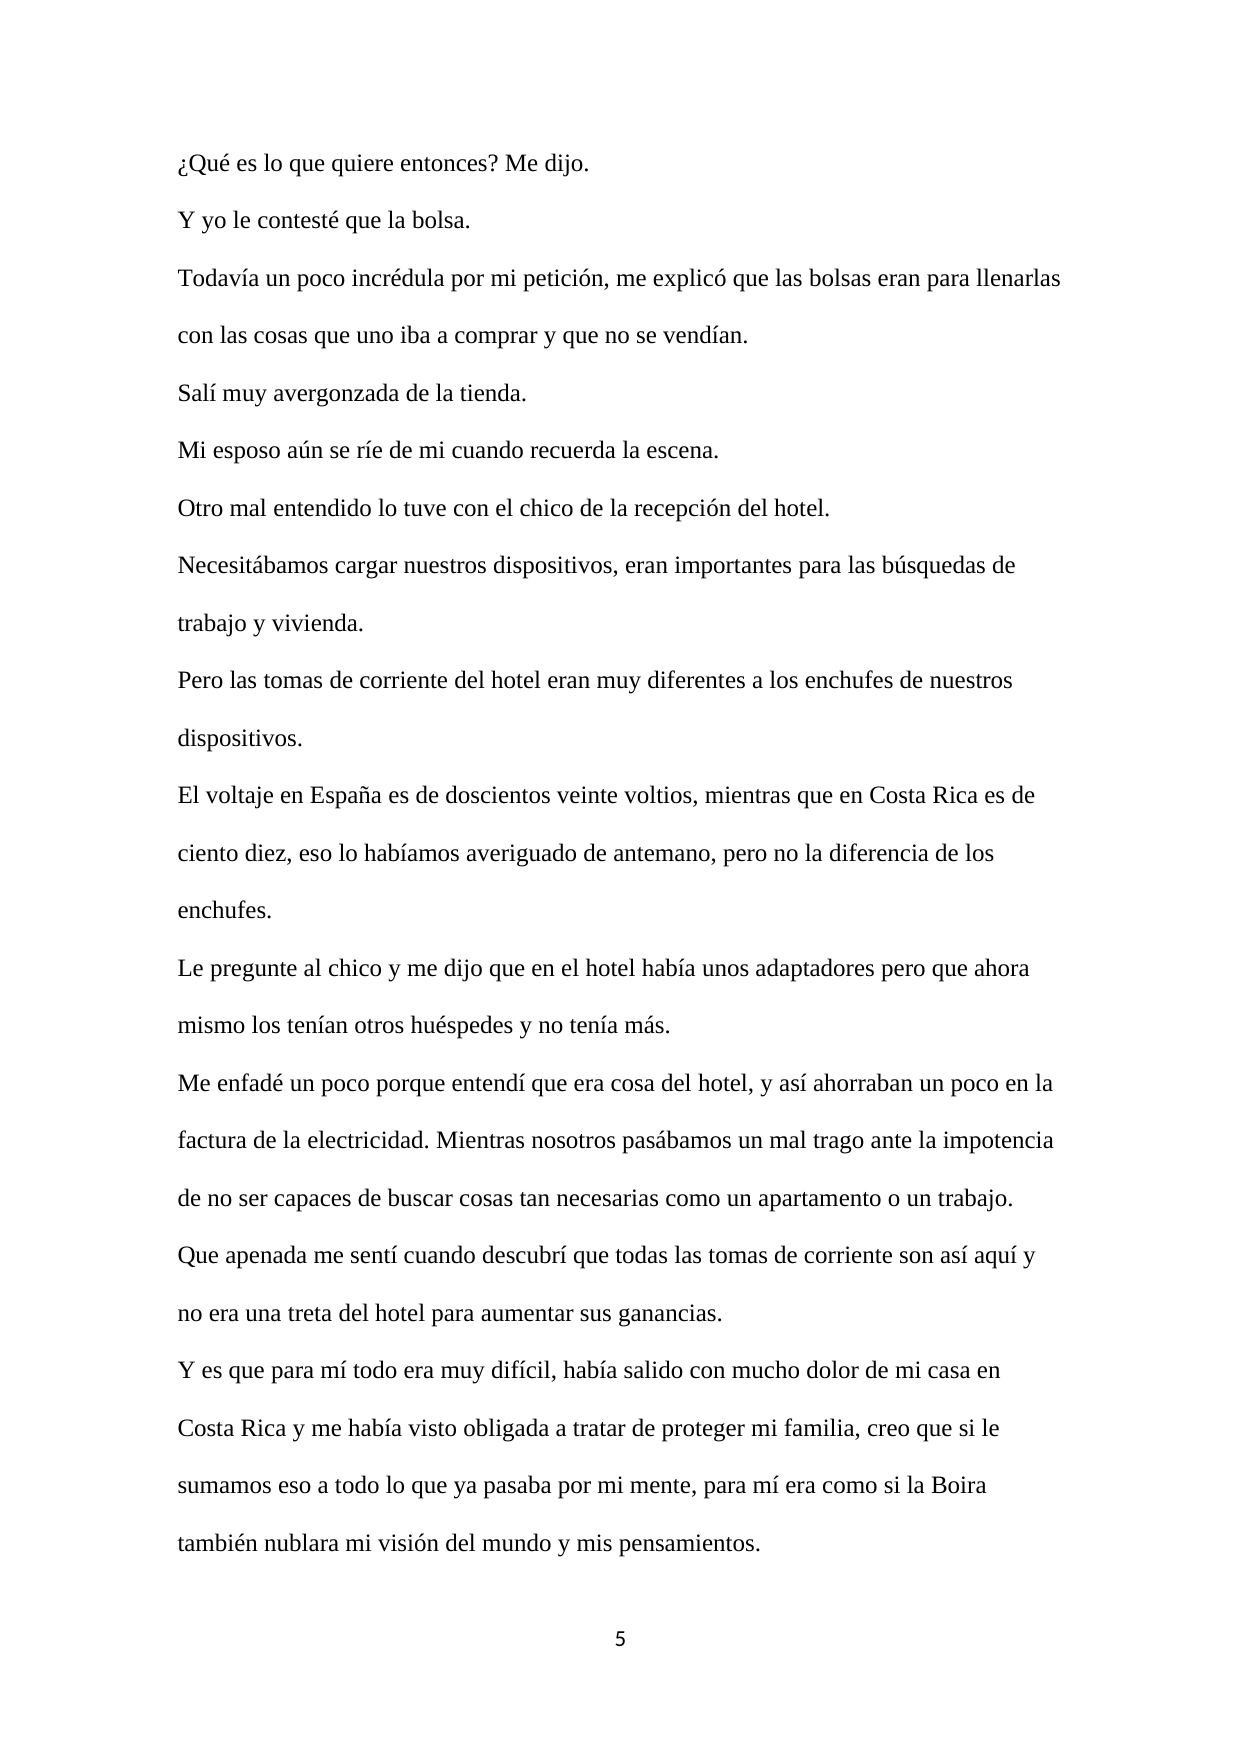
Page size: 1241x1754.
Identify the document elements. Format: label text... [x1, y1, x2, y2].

text Necesitábamos cargar nuestros dispositivos, eran importantes para las búsquedas de trabajo y vivienda. [177, 550, 1063, 636]
text Mi esposo aún se ríe de mi cuando recuerda la escena. [177, 435, 1063, 464]
text Otro mal entendido lo tuve con el chico de la recepción del hotel. [177, 493, 1063, 521]
text Salí muy avergonzada de la tienda. [177, 378, 1063, 406]
text Que apenada me sentí cuando descubrí que todas las tomas de corriente son así aquí y no era una treta del hotel para aumentar sus ganancias. [177, 1240, 1063, 1326]
text ¿Qué es lo que quiere entonces? Me dijo. [177, 148, 1063, 176]
text Y es que para mí todo era muy difícil, había salido con mucho dolor de mi casa en Costa Rica y me había visto obligada a tratar de proteger mi familia, creo que si le sumamos eso a todo lo que ya pasaba por mi mente, para mí era como si la Boira también nublara mi visión del mundo y mis pensamientos. [177, 1355, 1063, 1556]
text El voltaje en España es de doscientos veinte voltios, mientras que en Costa Rica es de ciento diez, eso lo habíamos averiguado de antemano, pero no la diferencia de los enchufes. [177, 780, 1063, 924]
text Le pregunte al chico y me dijo que en el hotel había unos adaptadores pero que ahora mismo los tenían otros huéspedes y no tenía más. [177, 953, 1063, 1039]
text Me enfadé un poco porque entendí que era cosa del hotel, y así ahorraban un poco en la factura de la electricidad. Mientras nosotros pasábamos un mal trago ante la impotencia de no ser capaces de buscar cosas tan necesarias como un apartamento o un trabajo. [177, 1068, 1063, 1211]
text Todavía un poco incrédula por mi petición, me explicó que las bolsas eran para llenarlas con las cosas que uno iba a comprar y que no se vendían. [177, 263, 1063, 349]
text Pero las tomas de corriente del hotel eran muy diferentes a los enchufes de nuestros dispositivos. [177, 665, 1063, 751]
text Y yo le contesté que la bolsa. [177, 205, 1063, 234]
